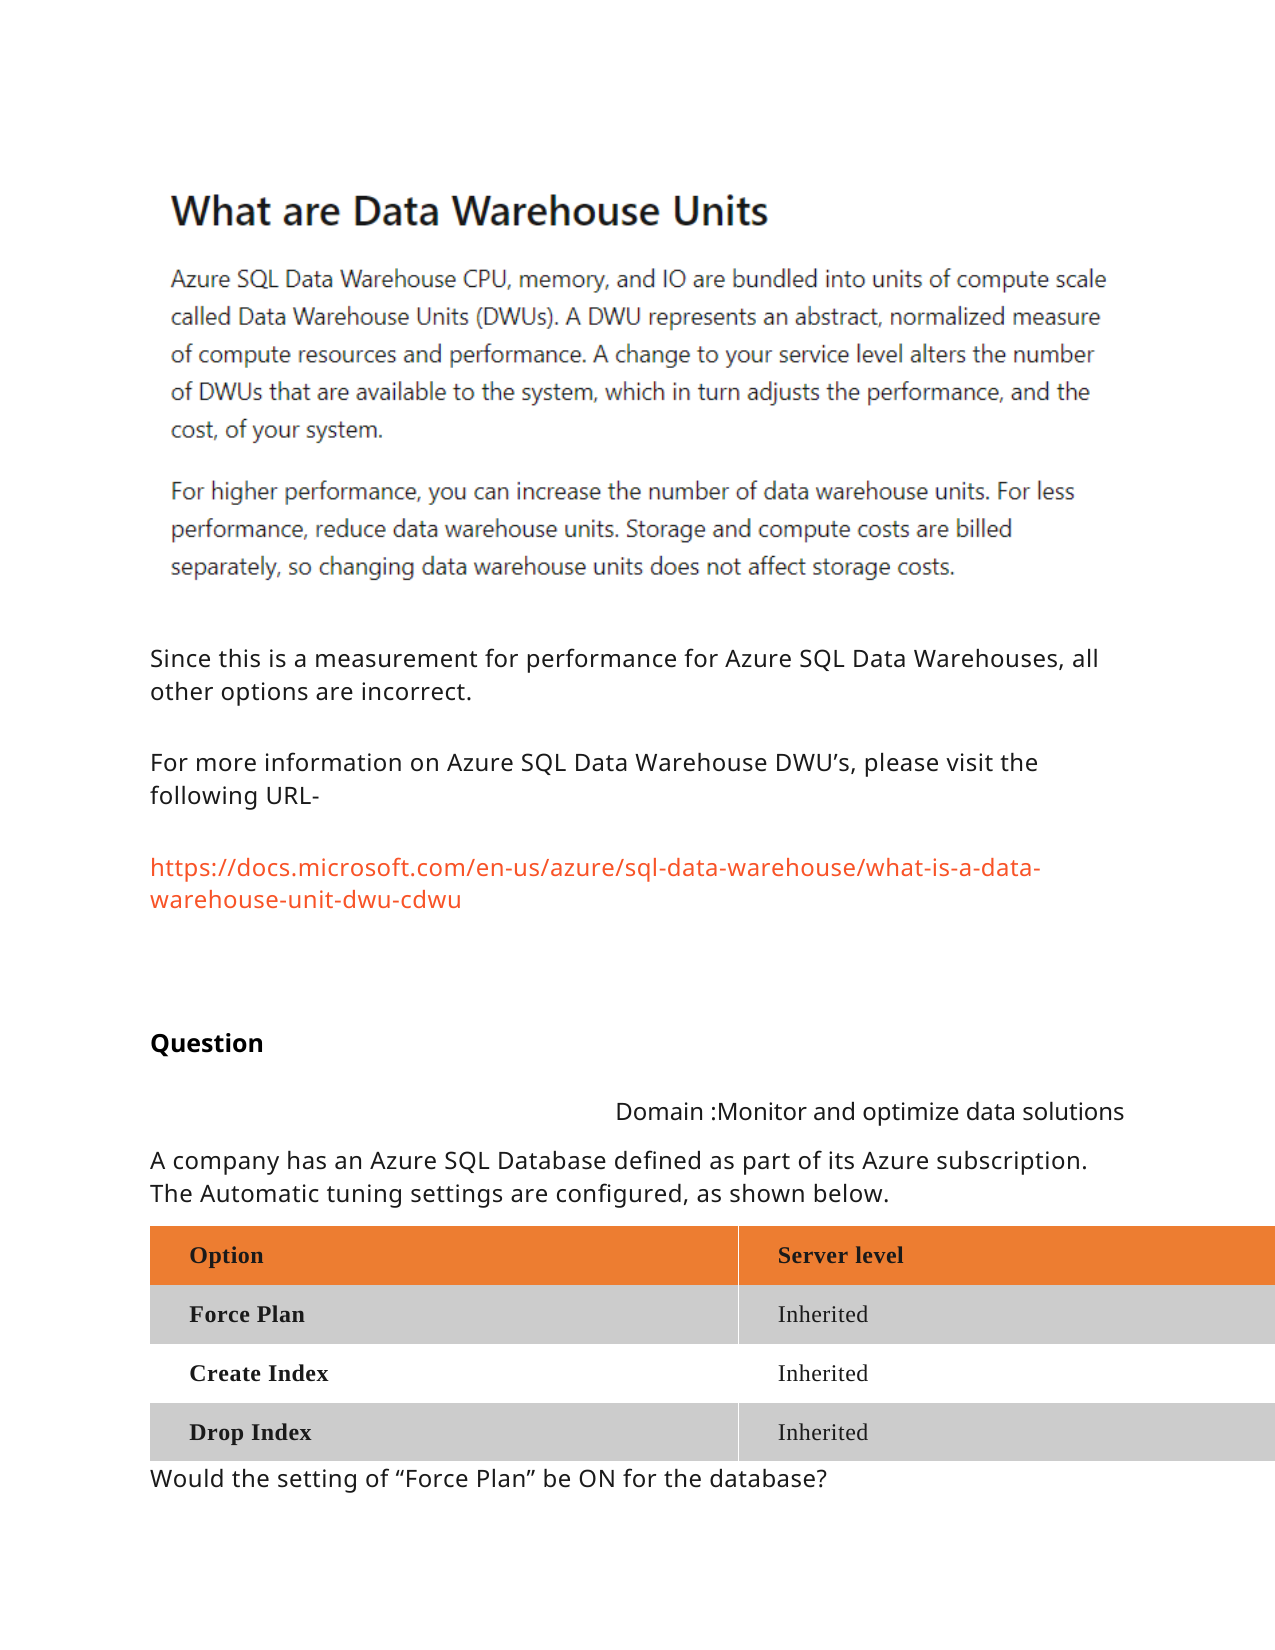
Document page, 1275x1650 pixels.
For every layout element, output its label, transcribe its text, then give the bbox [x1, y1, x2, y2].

text A company has an Azure SQL Database defined as part of its Azure subscription. The Automatic tuning settings are configured, as shown below. [150, 1144, 1125, 1209]
table_cell Create Index [150, 1344, 738, 1402]
table_header Server level [739, 1226, 1275, 1285]
table_header Option [150, 1226, 738, 1285]
table_cell Inherited [739, 1344, 1275, 1402]
picture [150, 150, 1125, 603]
table_cell Inherited [739, 1285, 1275, 1344]
table_cell Force Plan [150, 1285, 738, 1344]
text https://docs.microsoft.com/en-us/azure/sql-data-warehouse/what-is-a-data-warehouse-unit-dwu-cdwu [150, 850, 1125, 916]
table_cell Inherited [739, 1403, 1275, 1461]
text For more information on Azure SQL Data Warehouse DWU’s, please visit the following URL- [150, 746, 1125, 811]
text Would the setting of “Force Plan” be ON for the database? [150, 1461, 1125, 1494]
text Domain :Monitor and optimize data solutions [150, 1095, 1125, 1127]
text Since this is a measurement for performance for Azure SQL Data Warehouses, all other options are incorrect. [150, 642, 1125, 707]
subtitle Question 4 [150, 1025, 1125, 1059]
table_cell Drop Index [150, 1403, 738, 1461]
